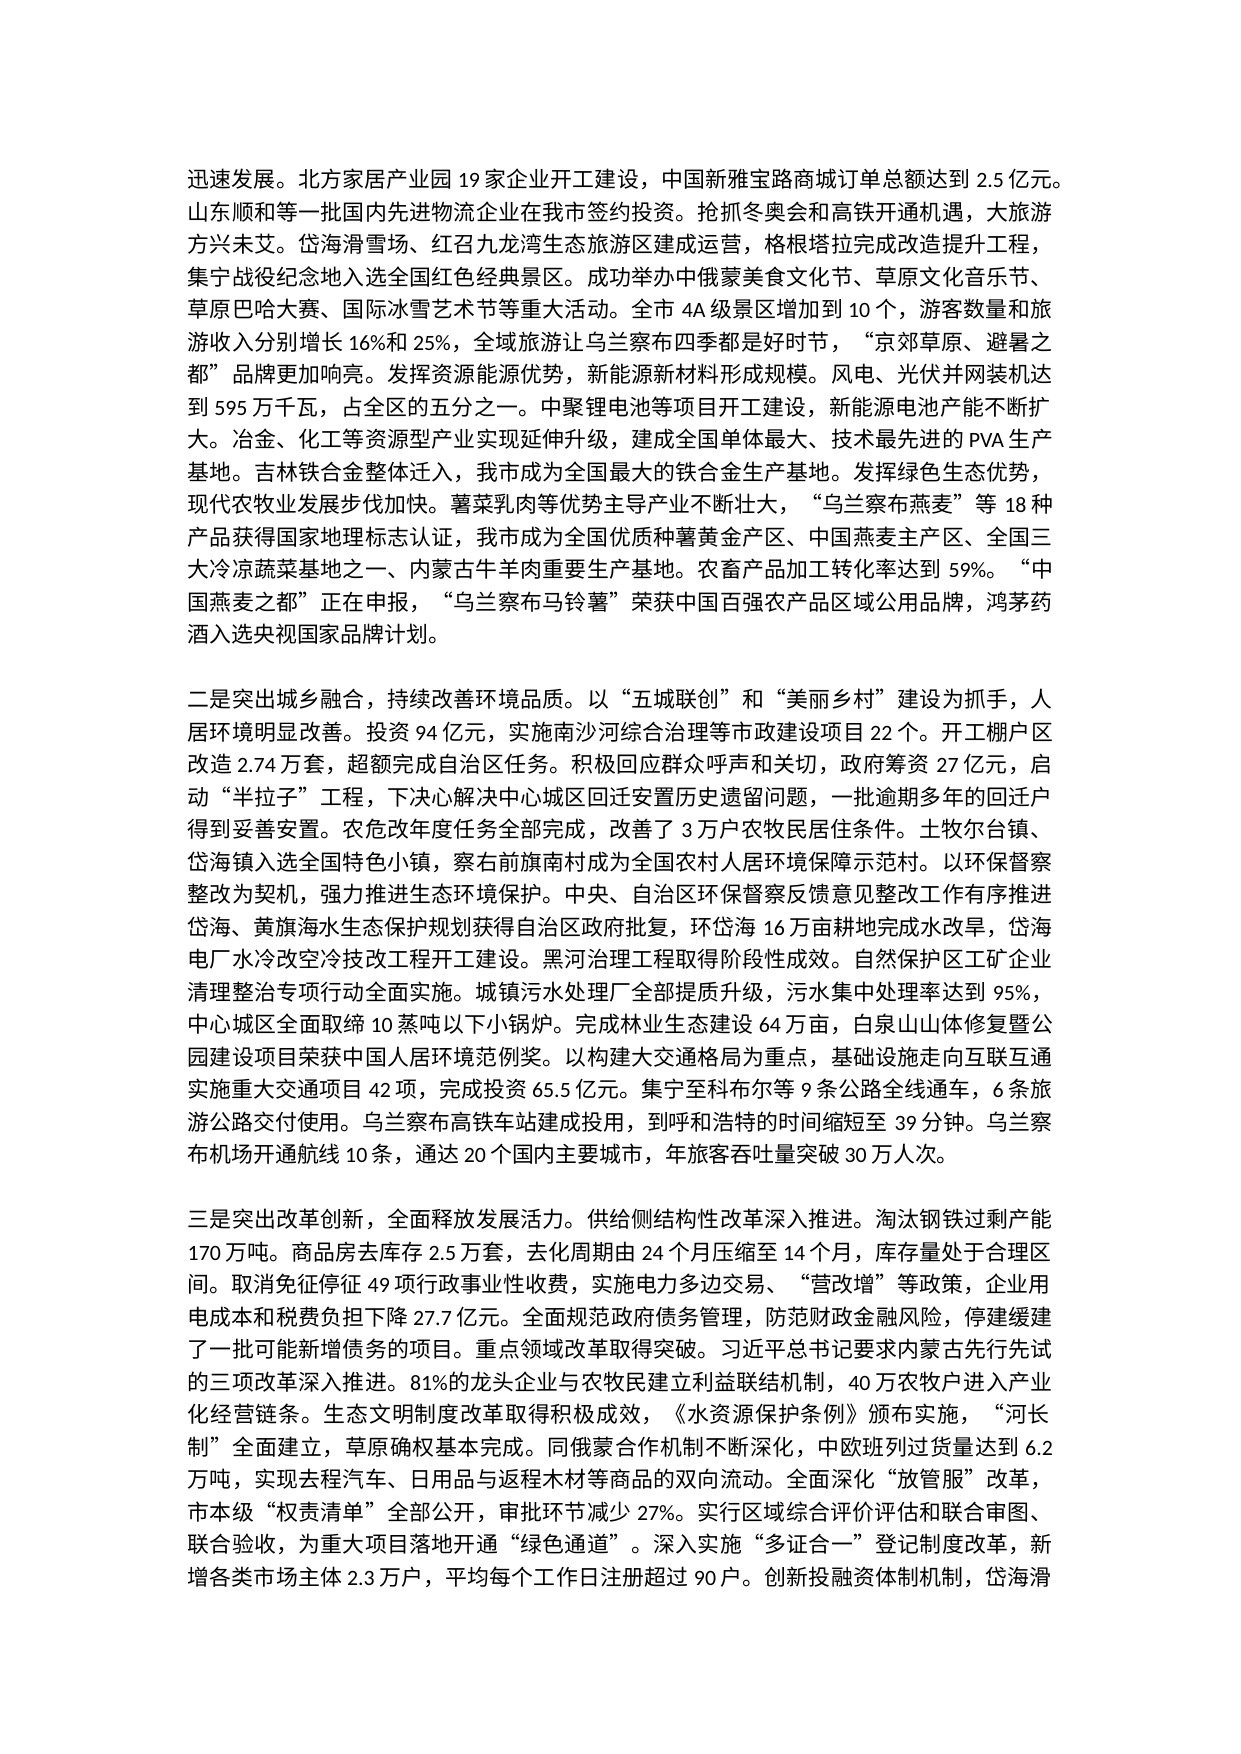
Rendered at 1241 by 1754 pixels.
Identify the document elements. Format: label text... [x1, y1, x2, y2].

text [187, 1202, 1053, 1592]
text 二是突出城乡融合，持续改善环境品质。以“五城联创”和“美丽乡村”建设为抓手，人居环境明显改善。投资94亿元，实施南沙河综合治理等市政建设项目22个。开工棚户区改造2.74万套，超额完成自治区任务。积极回应群众呼声和关切，政府筹资27亿元，启动“半拉子”工程，下决心解决中心城区回迁安置历史遗留问题，一批逾期多年的回迁户得到妥善安置。农危改年度任务全部完成，改善了3万户农牧民居住条件。土牧尔台镇、岱海镇入选全国特色小镇，察右前旗南村成为全国农村人居环境保障示范村。以环保督察整改为契机，强力推进生态环境保护。中央、自治区环保督察反馈意见整改工作有序推进。岱海、黄旗海水生态保护规划获得自治区政府批复，环岱海16万亩耕地完成水改旱，岱海电厂水冷改空冷技改工程开工建设。黑河治理工程取得阶段性成效。自然保护区工矿企业清理整治专项行动全面实施。城镇污水处理厂全部提质升级，污水集中处理率达到95%，中心城区全面取缔10蒸吨以下小锅炉。完成林业生态建设64万亩，白泉山山体修复暨公园建设项目荣获中国人居环境范例奖。以构建大交通格局为重点，基础设施走向互联互通。实施重大交通项目42项，完成投资65.5亿元。集宁至科布尔等9条公路全线通车，6条旅游公路交付使用。乌兰察布高铁车站建成投用，到呼和浩特的时间缩短至39分钟。乌兰察布机场开通航线10条，通达20个国内主要城市，年旅客吞吐量突破30万人次。 [187, 682, 1053, 1169]
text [187, 162, 1053, 649]
